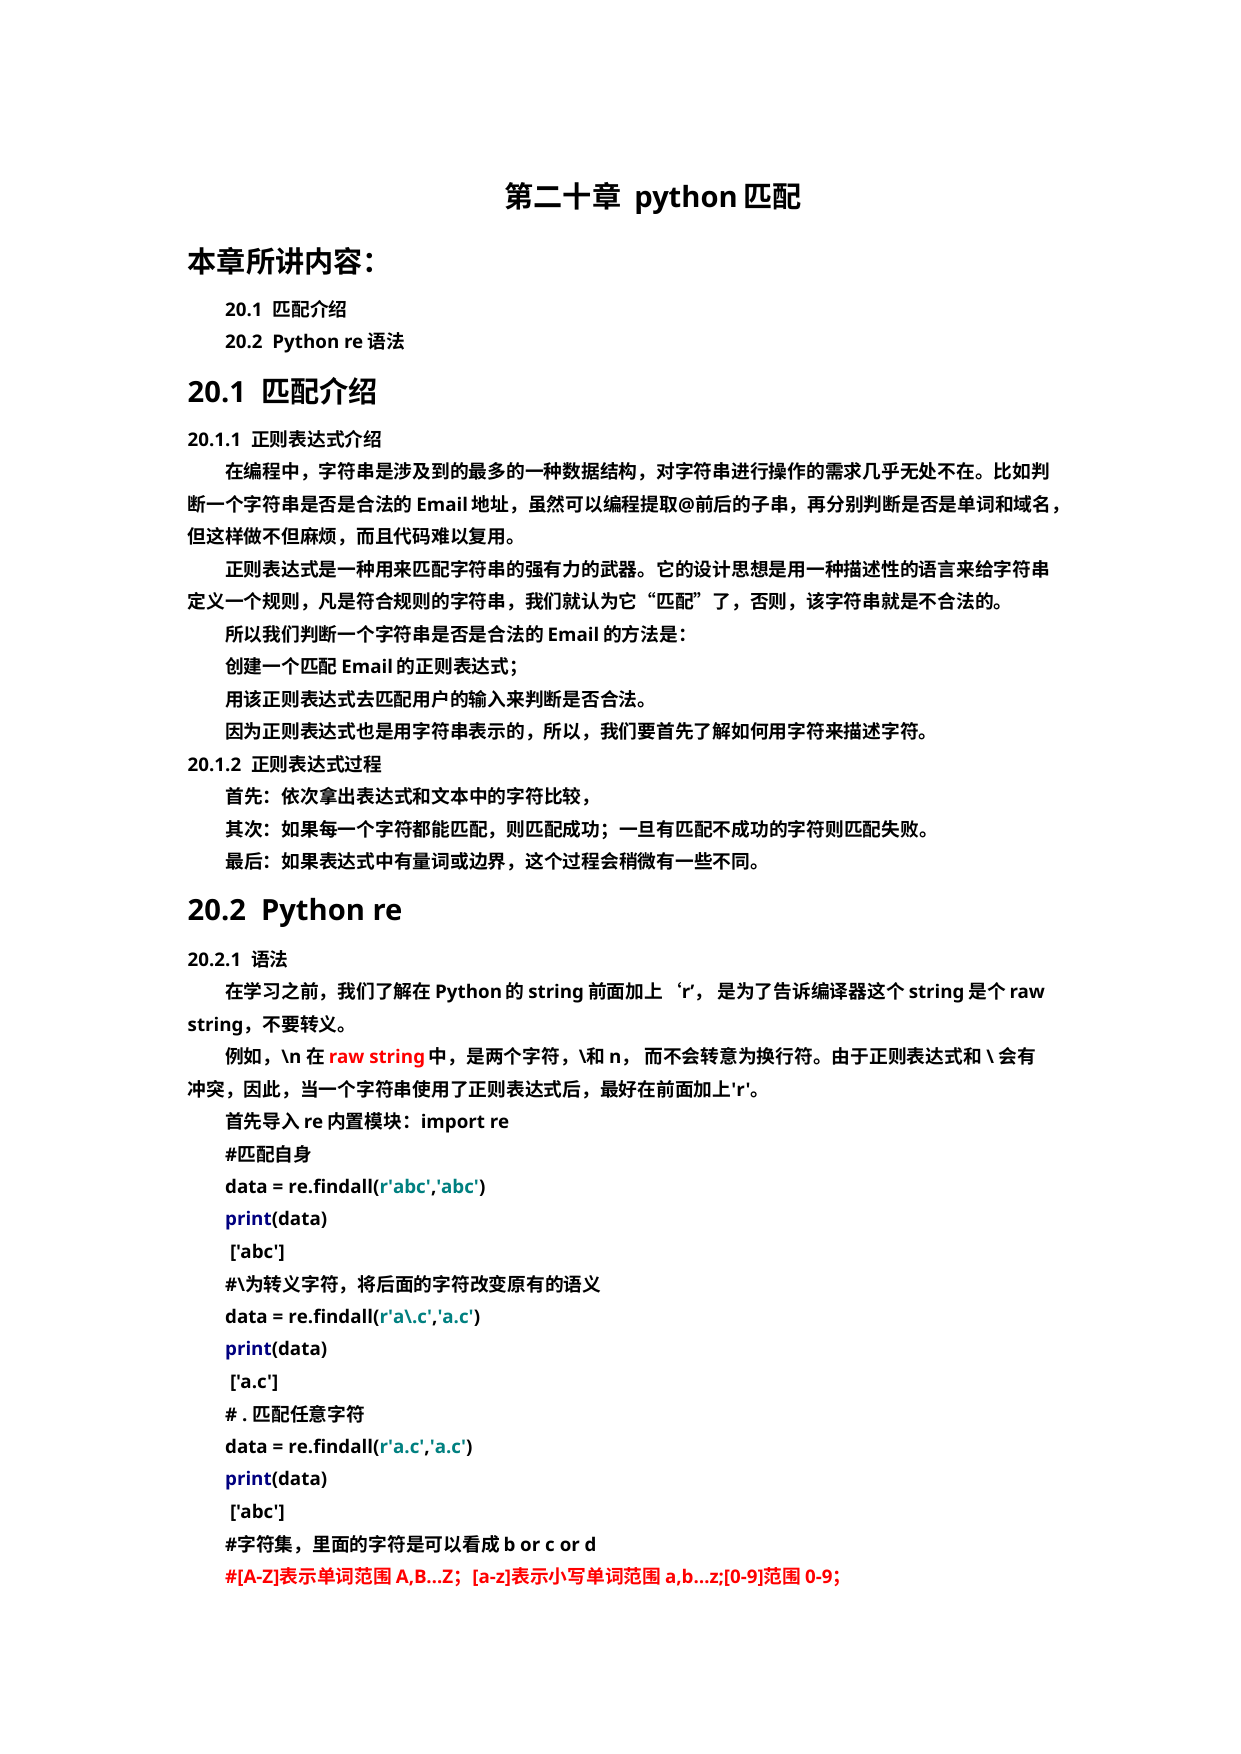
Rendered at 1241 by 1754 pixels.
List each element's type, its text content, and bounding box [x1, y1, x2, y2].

text ['abc'] [187, 1494, 1053, 1527]
text #匹配自身 [187, 1137, 1053, 1169]
text # . 匹配任意字符 [187, 1397, 1053, 1429]
text data = re.findall(r'abc','abc') print(data) [225, 1169, 1053, 1234]
subtitle 20.2 Python re [187, 877, 1053, 942]
text 本章所讲内容： [187, 227, 1053, 292]
text 在学习之前，我们了解在Python的string前面加上‘r’， 是为了告诉编译器这个string是个raw string，不要转义。 [187, 974, 1053, 1039]
text 创建一个匹配Email的正则表达式； [187, 649, 1053, 682]
text 例如，\n 在raw string中，是两个字符，\和n， 而不会转意为换行符。由于正则表达式和 \ 会有冲突，因此，当一个字符串使用了正则表达式后，最好在前面加上'r'。 [187, 1039, 1053, 1104]
subtitle 20.1.1 正则表达式介绍 [187, 422, 1053, 454]
text data = re.findall(r'a.c','a.c') print(data) [225, 1429, 1053, 1494]
text 因为正则表达式也是用字符串表示的，所以，我们要首先了解如何用字符来描述字符。 [187, 714, 1053, 747]
subtitle 20.2.1 语法 [187, 942, 1053, 974]
text #字符集，里面的字符是可以看成b or c or d [187, 1527, 1053, 1559]
text 20.2 Python re语法 [187, 324, 1053, 357]
text 用该正则表达式去匹配用户的输入来判断是否合法。 [187, 682, 1053, 714]
text 所以我们判断一个字符串是否是合法的Email的方法是： [187, 617, 1053, 649]
text 首先：依次拿出表达式和文本中的字符比较， 其次：如果每一个字符都能匹配，则匹配成功；一旦有匹配不成功的字符则匹配失败。 最后：如果表达式中有量词或边界，这个过程会稍微有一些不同。 [225, 779, 1053, 877]
text 20.1 匹配介绍 [187, 292, 1053, 324]
text #\为转义字符，将后面的字符改变原有的语义 [187, 1267, 1053, 1299]
text 在编程中，字符串是涉及到的最多的一种数据结构，对字符串进行操作的需求几乎无处不在。比如判断一个字符串是否是合法的Email地址，虽然可以编程提取@前后的子串，再分别判断是否是单词和域名，但这样做不但麻烦，而且代码难以复用。 [187, 454, 1053, 552]
text ['abc'] [187, 1234, 1053, 1267]
text #[A-Z]表示单词范围A,B…Z；[a-z]表示小写单词范围a,b…z;[0-9]范围0-9； [187, 1559, 1053, 1592]
subtitle 第二十章 python匹配 [187, 162, 1053, 227]
text 正则表达式是一种用来匹配字符串的强有力的武器。它的设计思想是用一种描述性的语言来给字符串定义一个规则，凡是符合规则的字符串，我们就认为它“匹配”了，否则，该字符串就是不合法的。 [187, 552, 1053, 617]
text ['a.c'] [187, 1364, 1053, 1397]
text data = re.findall(r'a\.c','a.c') print(data) [225, 1299, 1053, 1364]
text 首先导入re内置模块：import re [187, 1104, 1053, 1137]
subtitle 20.1 匹配介绍 [187, 357, 1053, 422]
subtitle 20.1.2 正则表达式过程 [187, 747, 1053, 779]
